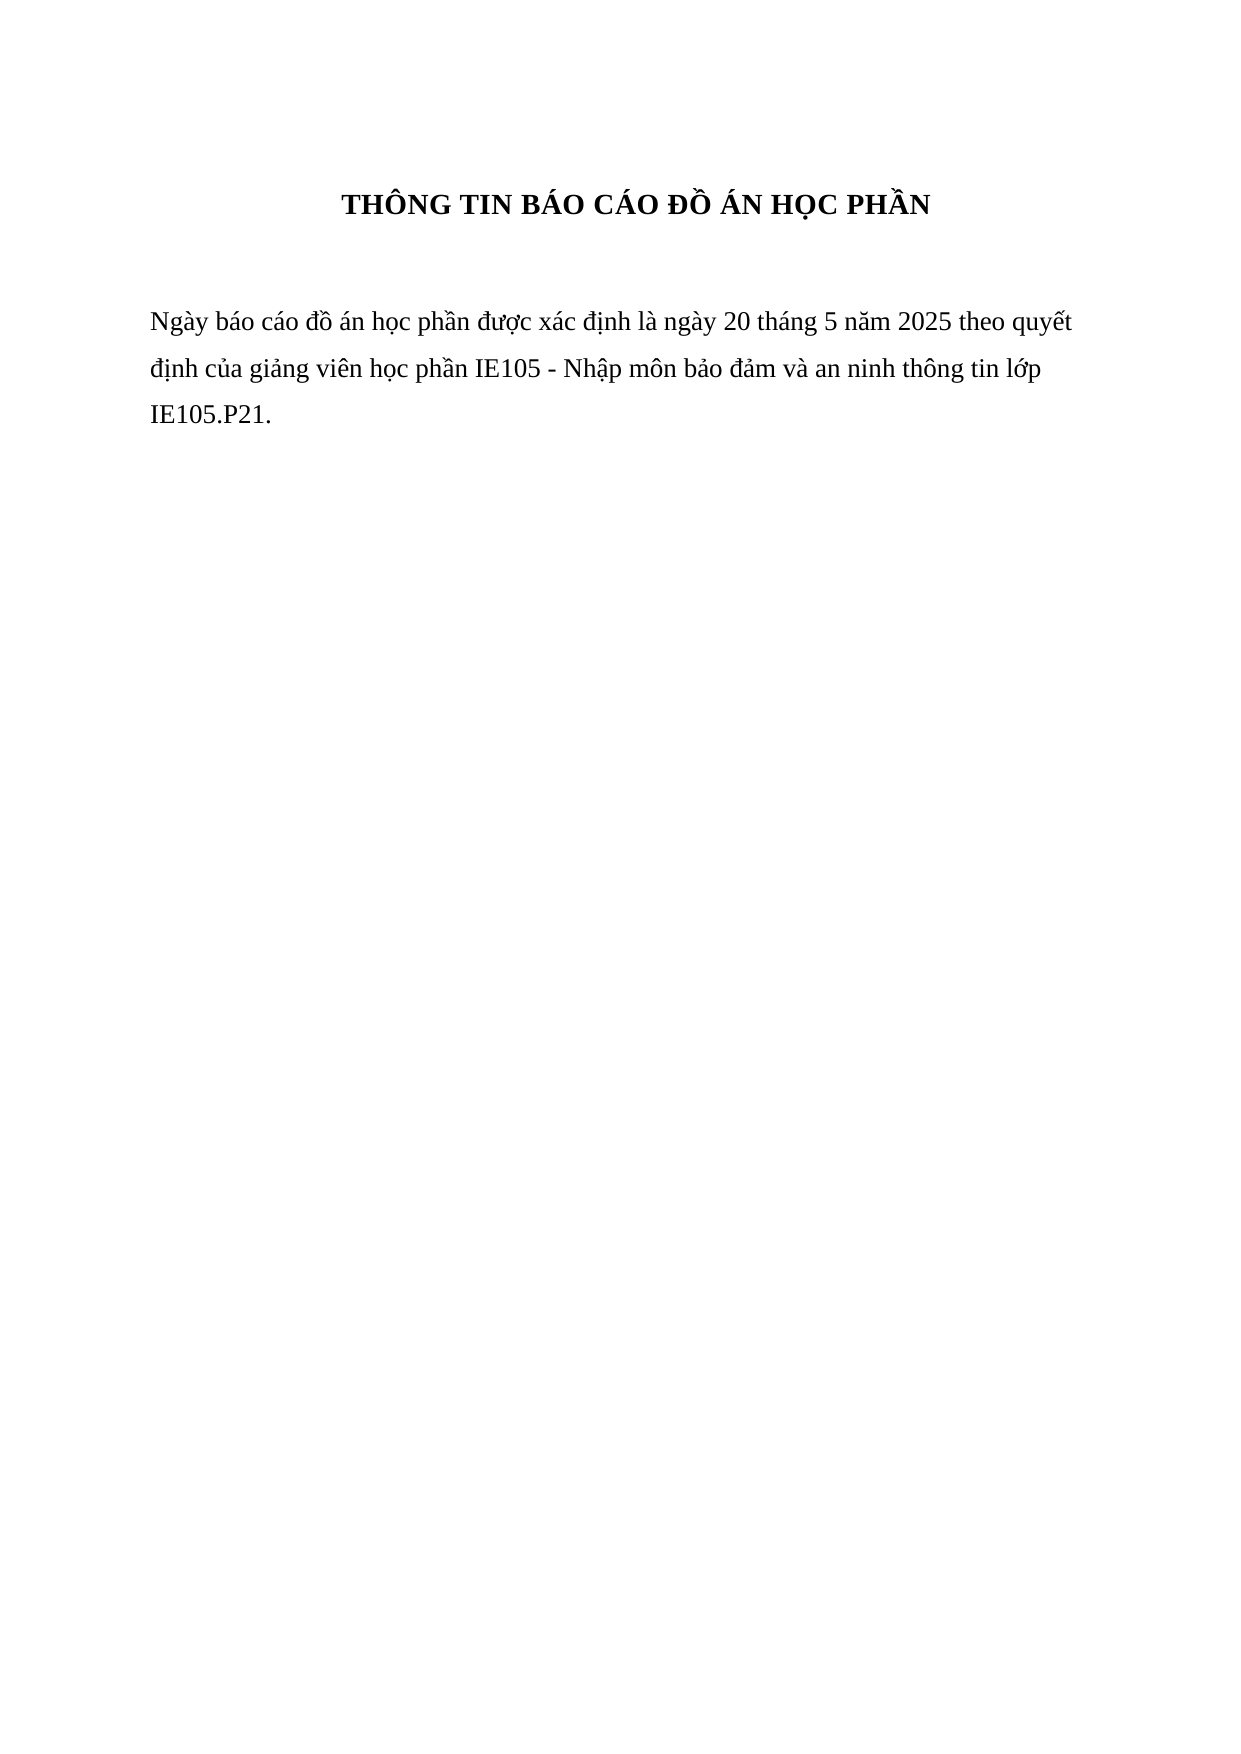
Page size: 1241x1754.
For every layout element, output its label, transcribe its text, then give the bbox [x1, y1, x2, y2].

title THÔNG TIN [150, 187, 1122, 221]
text của [150, 305, 1122, 430]
